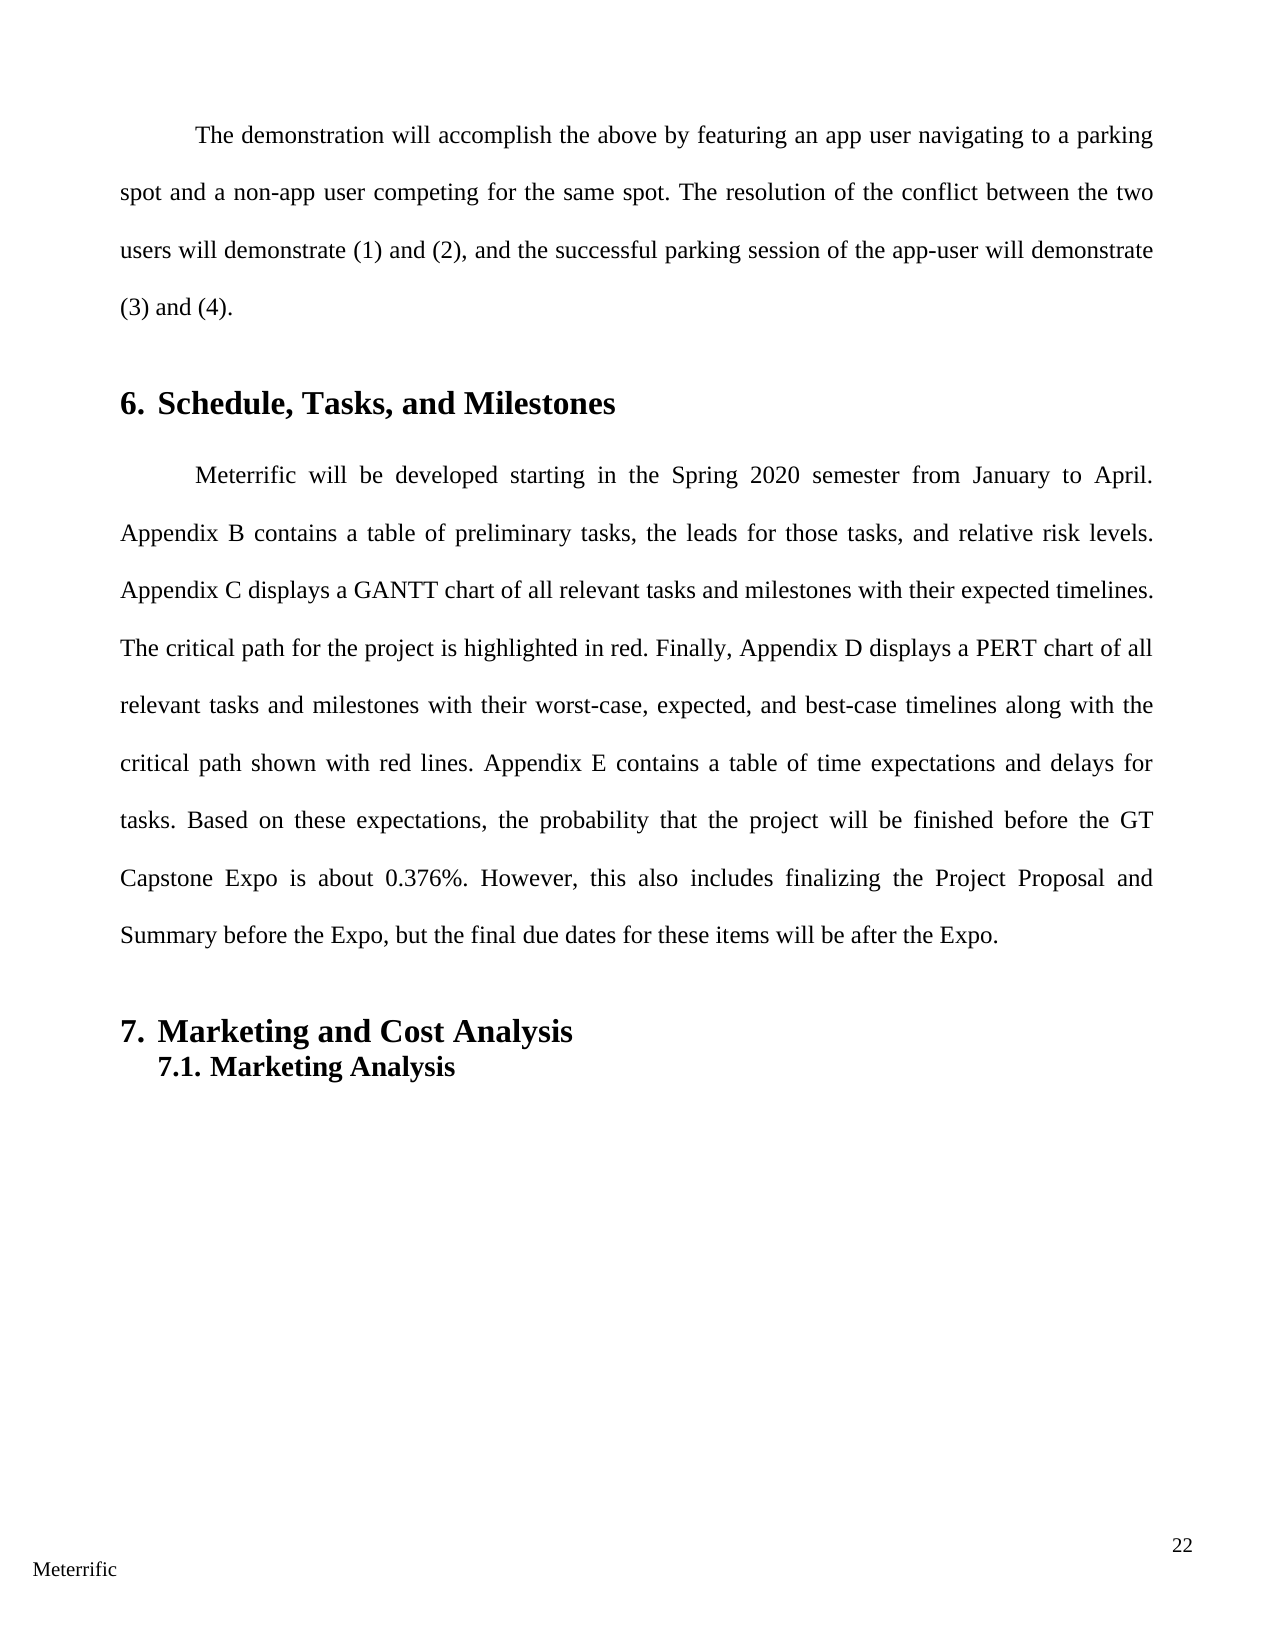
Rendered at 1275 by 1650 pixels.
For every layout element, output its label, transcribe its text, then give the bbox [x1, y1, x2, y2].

list Marketing and Cost Analysis [120, 1011, 1155, 1049]
list Marketing Analysis [157, 1049, 1155, 1083]
list Schedule, Tasks, and Milestones [120, 383, 1155, 422]
text The demonstration will accomplish the above by featuring an app user navigating to a parking spot and a non-app user competing for the same spot. The resolution of the conflict between the two users will demonstrate (1) and (2), and the successful parking session of the app-user will demonstrate (3) and (4). [120, 120, 1155, 321]
text Meterrific will be developed starting in the Spring 2020 semester from January to April. Appendix B contains a table of preliminary tasks, the leads for those tasks, and relative risk levels. Appendix C displays a GANTT chart of all relevant tasks and milestones with their expected timelines. The critical path for the project is highlighted in red. Finally, Appendix D displays a PERT chart of all relevant tasks and milestones with their worst-case, expected, and best-case timelines along with the critical path shown with red lines. Appendix E contains a table of time expectations and delays for tasks. Based on these expectations, the probability that the project will be finished before the GT Capstone Expo is about 0.376%. However, this also includes finalizing the Project Proposal and Summary before the Expo, but the final due dates for these items will be after the Expo. [120, 460, 1155, 949]
